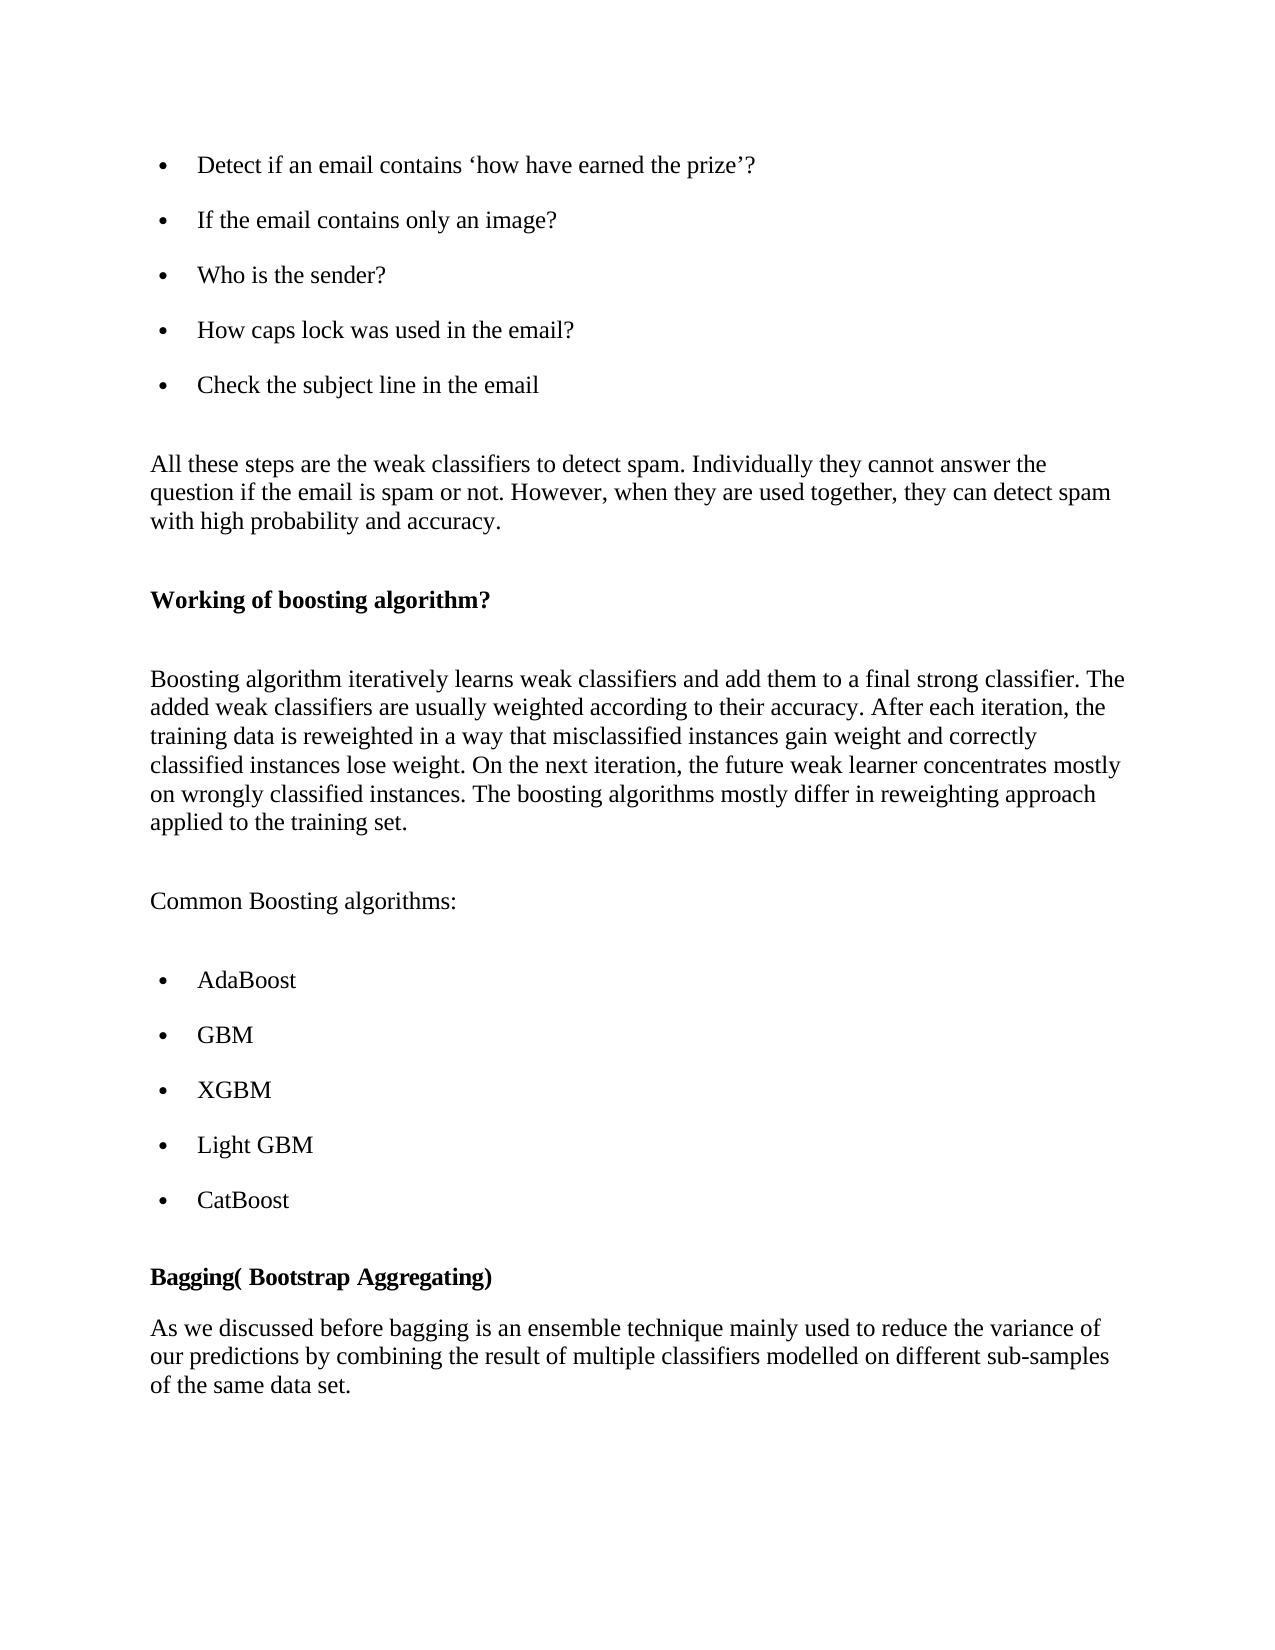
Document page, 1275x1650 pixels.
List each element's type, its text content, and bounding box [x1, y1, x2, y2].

list XGBM [159, 1075, 1125, 1104]
text As we discussed before bagging is an ensemble technique mainly used to reduce the variance of our predictions by combining the result of multiple classifiers modelled on different sub-samples of the same data set. [150, 1313, 1125, 1399]
text Common Boosting algorithms: [150, 886, 1125, 915]
list CatBoost [159, 1185, 1125, 1214]
list Light GBM [159, 1130, 1125, 1159]
list Check the subject line in the email [159, 370, 1125, 399]
list How caps lock was used in the email? [159, 315, 1125, 344]
text All these steps are the weak classifiers to detect spam. Individually they cannot answer the question if the email is spam or not. However, when they are used together, they can detect spam with high probability and accuracy. [150, 449, 1125, 535]
subtitle Bagging( Bootstrap Aggregating) [150, 1262, 1125, 1291]
list Who is the sender? [159, 260, 1125, 289]
list Detect if an email contains ‘how have earned the prize’? [159, 150, 1125, 179]
list GBM [159, 1020, 1125, 1049]
list If the email contains only an image? [159, 205, 1125, 234]
list AdaBoost [159, 965, 1125, 994]
text Working of boosting algorithm? [150, 585, 1125, 614]
text Boosting algorithm iteratively learns weak classifiers and add them to a final strong classifier. The added weak classifiers are usually weighted according to their accuracy. After each iteration, the training data is reweighted in a way that misclassified instances gain weight and correctly classified instances lose weight. On the next iteration, the future weak learner concentrates mostly on wrongly classified instances. The boosting algorithms mostly differ in reweighting approach applied to the training set. [150, 664, 1125, 836]
